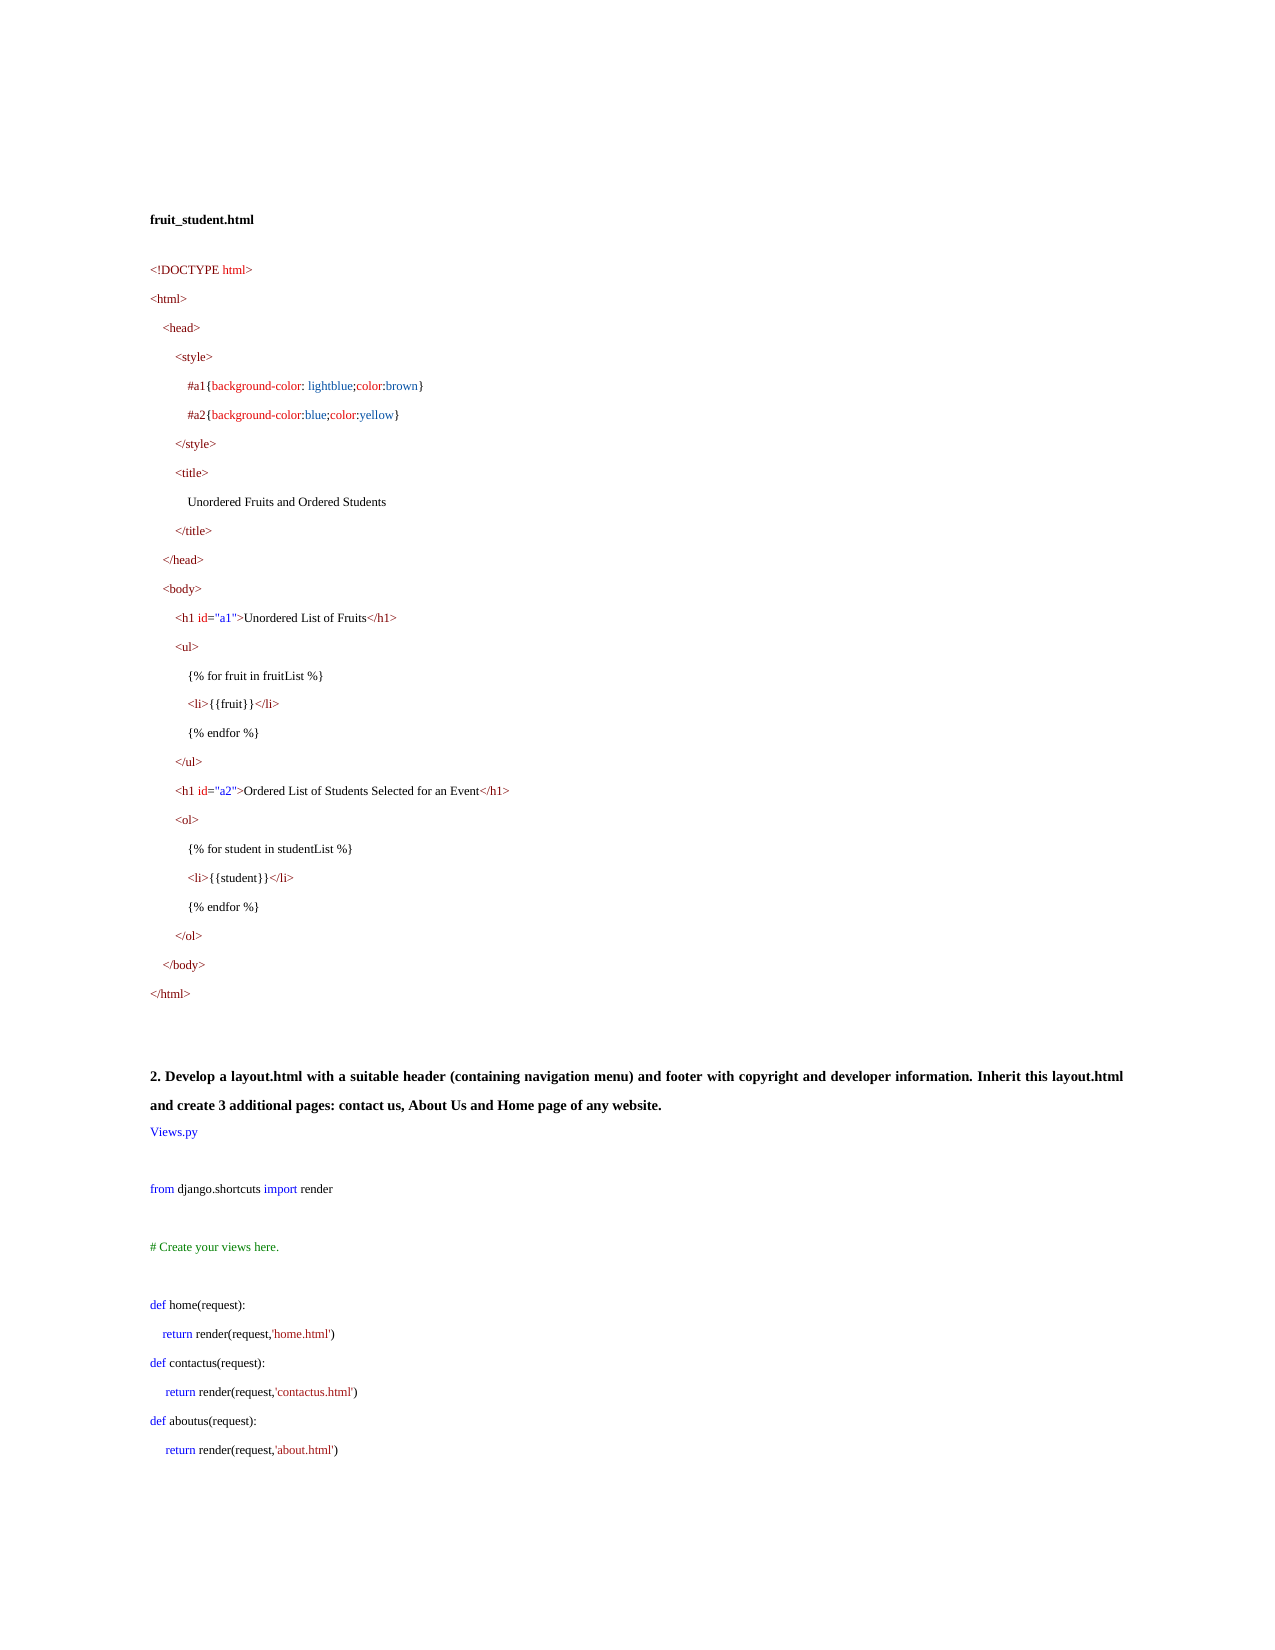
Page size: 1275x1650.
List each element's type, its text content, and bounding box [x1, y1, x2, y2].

text Views.py [150, 1113, 1125, 1139]
text </body> [150, 947, 1125, 972]
text <style> [150, 339, 1125, 364]
text <body> [150, 571, 1125, 596]
text return render(request,'about.html') [150, 1432, 1125, 1457]
text <ul> [150, 628, 1125, 654]
text #a2{background-color:blue;color:yellow} [150, 397, 1125, 422]
text <li>{{student}}</li> [150, 860, 1125, 885]
text <h1 id="a1">Unordered List of Fruits</h1> [150, 599, 1125, 625]
text <li>{{fruit}}</li> [150, 686, 1125, 712]
text def home(request): [150, 1287, 1125, 1312]
text </style> [150, 426, 1125, 451]
text from django.shortcuts import render [150, 1171, 1125, 1197]
text {% endfor %} [150, 715, 1125, 741]
text <head> [150, 310, 1125, 335]
text #a1{background-color: lightblue;color:brown} [150, 368, 1125, 393]
text </title> [150, 513, 1125, 538]
text {% for fruit in fruitList %} [150, 657, 1125, 683]
text </html> [150, 976, 1125, 1001]
text <h1 id="a2">Ordered List of Students Selected for an Event</h1> [150, 773, 1125, 798]
text {% for student in studentList %} [150, 831, 1125, 856]
text return render(request,'contactus.html') [150, 1374, 1125, 1399]
text <ol> [150, 802, 1125, 827]
text def aboutus(request): [150, 1403, 1125, 1428]
text def contactus(request): [150, 1345, 1125, 1370]
text fruit_student.html [150, 201, 1125, 227]
text 2. Develop a layout.html with a suitable header (containing navigation menu) and footer with copyright and developer information. Inherit this layout.html and create 3 additional pages: contact us, About Us and Home page of any website. [150, 1056, 1125, 1113]
text Unordered Fruits and Ordered Students [150, 484, 1125, 509]
text <title> [150, 455, 1125, 480]
text return render(request,'home.html') [150, 1316, 1125, 1341]
text </ul> [150, 744, 1125, 769]
text # Create your views here. [150, 1229, 1125, 1254]
text <html> [150, 281, 1125, 306]
text {% endfor %} [150, 889, 1125, 914]
text <!DOCTYPE html> [150, 252, 1125, 277]
text </ol> [150, 918, 1125, 943]
text </head> [150, 542, 1125, 567]
